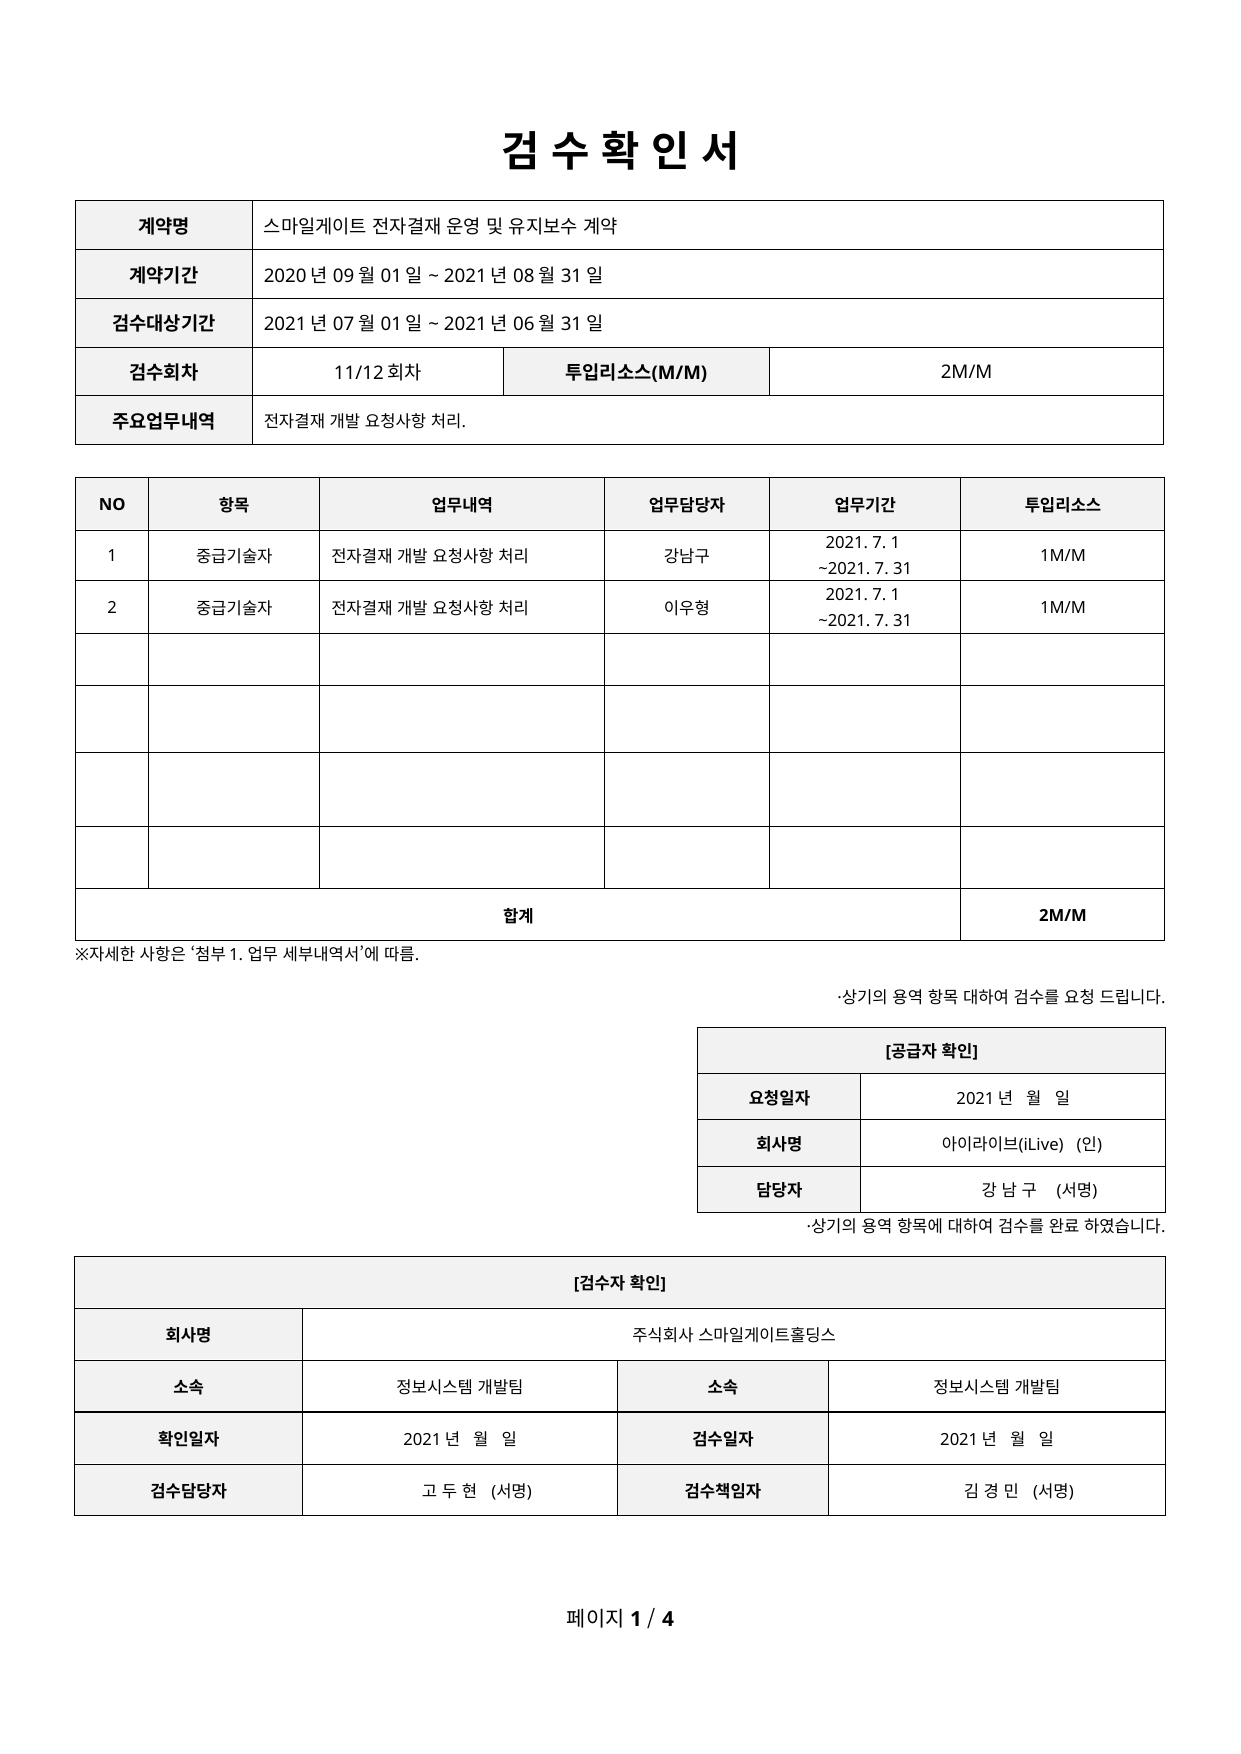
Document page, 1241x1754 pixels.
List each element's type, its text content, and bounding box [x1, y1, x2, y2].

table_cell 2020년 09월 01일 ~ 2021년 08월 31일 [253, 250, 1163, 297]
text ·상기의 용역 항목 대하여 검수를 요청 드립니다. [75, 984, 1165, 1008]
table_header 스마일게이트 전자결재 운영 및 유지보수 계약 [253, 201, 1163, 249]
table_cell [961, 634, 1164, 685]
table_header 항목 [149, 478, 319, 529]
table_cell [770, 753, 960, 826]
table_cell [149, 686, 319, 752]
table_cell [76, 753, 148, 826]
table_cell 검수회차 [76, 348, 252, 395]
table_cell [961, 686, 1164, 752]
table_cell 주식회사 스마일게이트홀딩스 [303, 1309, 1165, 1359]
table_header 업무내역 [320, 478, 604, 529]
table_cell 김 경 민 (서명) [829, 1465, 1165, 1515]
table_cell [605, 827, 769, 888]
table_cell [605, 634, 769, 685]
table_cell 강남구 [605, 531, 769, 580]
table_cell 2021년 월 일 [829, 1413, 1165, 1463]
table_cell 고 두 현 (서명) [303, 1465, 617, 1515]
table_cell 아이라이브(iLive) (인) [861, 1120, 1165, 1166]
table_cell [770, 827, 960, 888]
table_cell [770, 686, 960, 752]
table_cell 확인일자 [75, 1413, 302, 1463]
table_cell 회사명 [698, 1120, 860, 1166]
table_header 업무기간 [770, 478, 960, 529]
table_cell [76, 827, 148, 888]
table_cell 검수일자 [618, 1413, 828, 1463]
table_cell 2021년 월 일 [861, 1074, 1165, 1119]
table_cell 회사명 [75, 1309, 302, 1359]
table_cell 2021. 7. 1 ~2021. 7. 31 [770, 531, 960, 580]
text ※자세한 사항은 ‘첨부1. 업무 세부내역서’에 따름. [75, 941, 1165, 966]
table_cell [770, 634, 960, 685]
table_cell 검수책임자 [618, 1465, 828, 1515]
table_cell [76, 634, 148, 685]
table_cell 2M/M [770, 348, 1163, 395]
table_header 투입리소스 [961, 478, 1164, 529]
table_cell 1M/M [961, 581, 1164, 632]
table_cell 1M/M [961, 531, 1164, 580]
table_cell 2021년 07월 01일 ~ 2021년 06월 31일 [253, 299, 1163, 347]
table_header 업무담당자 [605, 478, 769, 529]
table_cell 정보시스템 개발팀 [303, 1361, 617, 1411]
table_cell 11/12회차 [253, 348, 503, 395]
table_cell 소속 [618, 1361, 828, 1411]
table_cell [320, 827, 604, 888]
table_cell 계약기간 [76, 250, 252, 297]
table_cell [605, 753, 769, 826]
table_cell 2 [76, 581, 148, 632]
table_cell 2021년 월 일 [303, 1413, 617, 1463]
table_cell [320, 686, 604, 752]
table_cell 2M/M [961, 889, 1164, 940]
table_cell [605, 686, 769, 752]
table_cell [961, 827, 1164, 888]
table_cell 이우형 [605, 581, 769, 632]
table_cell [149, 634, 319, 685]
table_cell 전자결재 개발 요청사항 처리. [253, 396, 1163, 444]
table_cell 2021. 7. 1 ~2021. 7. 31 [770, 581, 960, 632]
table_cell [961, 753, 1164, 826]
table_header [검수자 확인] [75, 1257, 1165, 1307]
table_header [공급자 확인] [698, 1028, 1165, 1073]
table_cell 투입리소스(M/M) [504, 348, 769, 395]
table_cell 중급기술자 [149, 531, 319, 580]
text 검 수 확 인 서 [75, 118, 1165, 178]
table_cell 검수대상기간 [76, 299, 252, 347]
table_cell 소속 [75, 1361, 302, 1411]
table_header NO [76, 478, 148, 529]
table_cell [76, 686, 148, 752]
table_cell 강 남 구 (서명) [861, 1167, 1165, 1212]
table_cell 주요업무내역 [76, 396, 252, 444]
text ·상기의 용역 항목에 대하여 검수를 완료 하였습니다. [75, 1213, 1165, 1237]
table_cell 합계 [76, 889, 960, 940]
table_cell 1 [76, 531, 148, 580]
table_cell 중급기술자 [149, 581, 319, 632]
table_header 계약명 [76, 201, 252, 249]
table_cell 요청일자 [698, 1074, 860, 1119]
table_cell [149, 827, 319, 888]
table_cell 담당자 [698, 1167, 860, 1212]
table_cell 검수담당자 [75, 1465, 302, 1515]
table_cell [320, 753, 604, 826]
table_cell [320, 634, 604, 685]
table_cell 정보시스템 개발팀 [829, 1361, 1165, 1411]
table_cell [149, 753, 319, 826]
table_cell 전자결재 개발 요청사항 처리 [320, 531, 604, 580]
table_cell 전자결재 개발 요청사항 처리 [320, 581, 604, 632]
